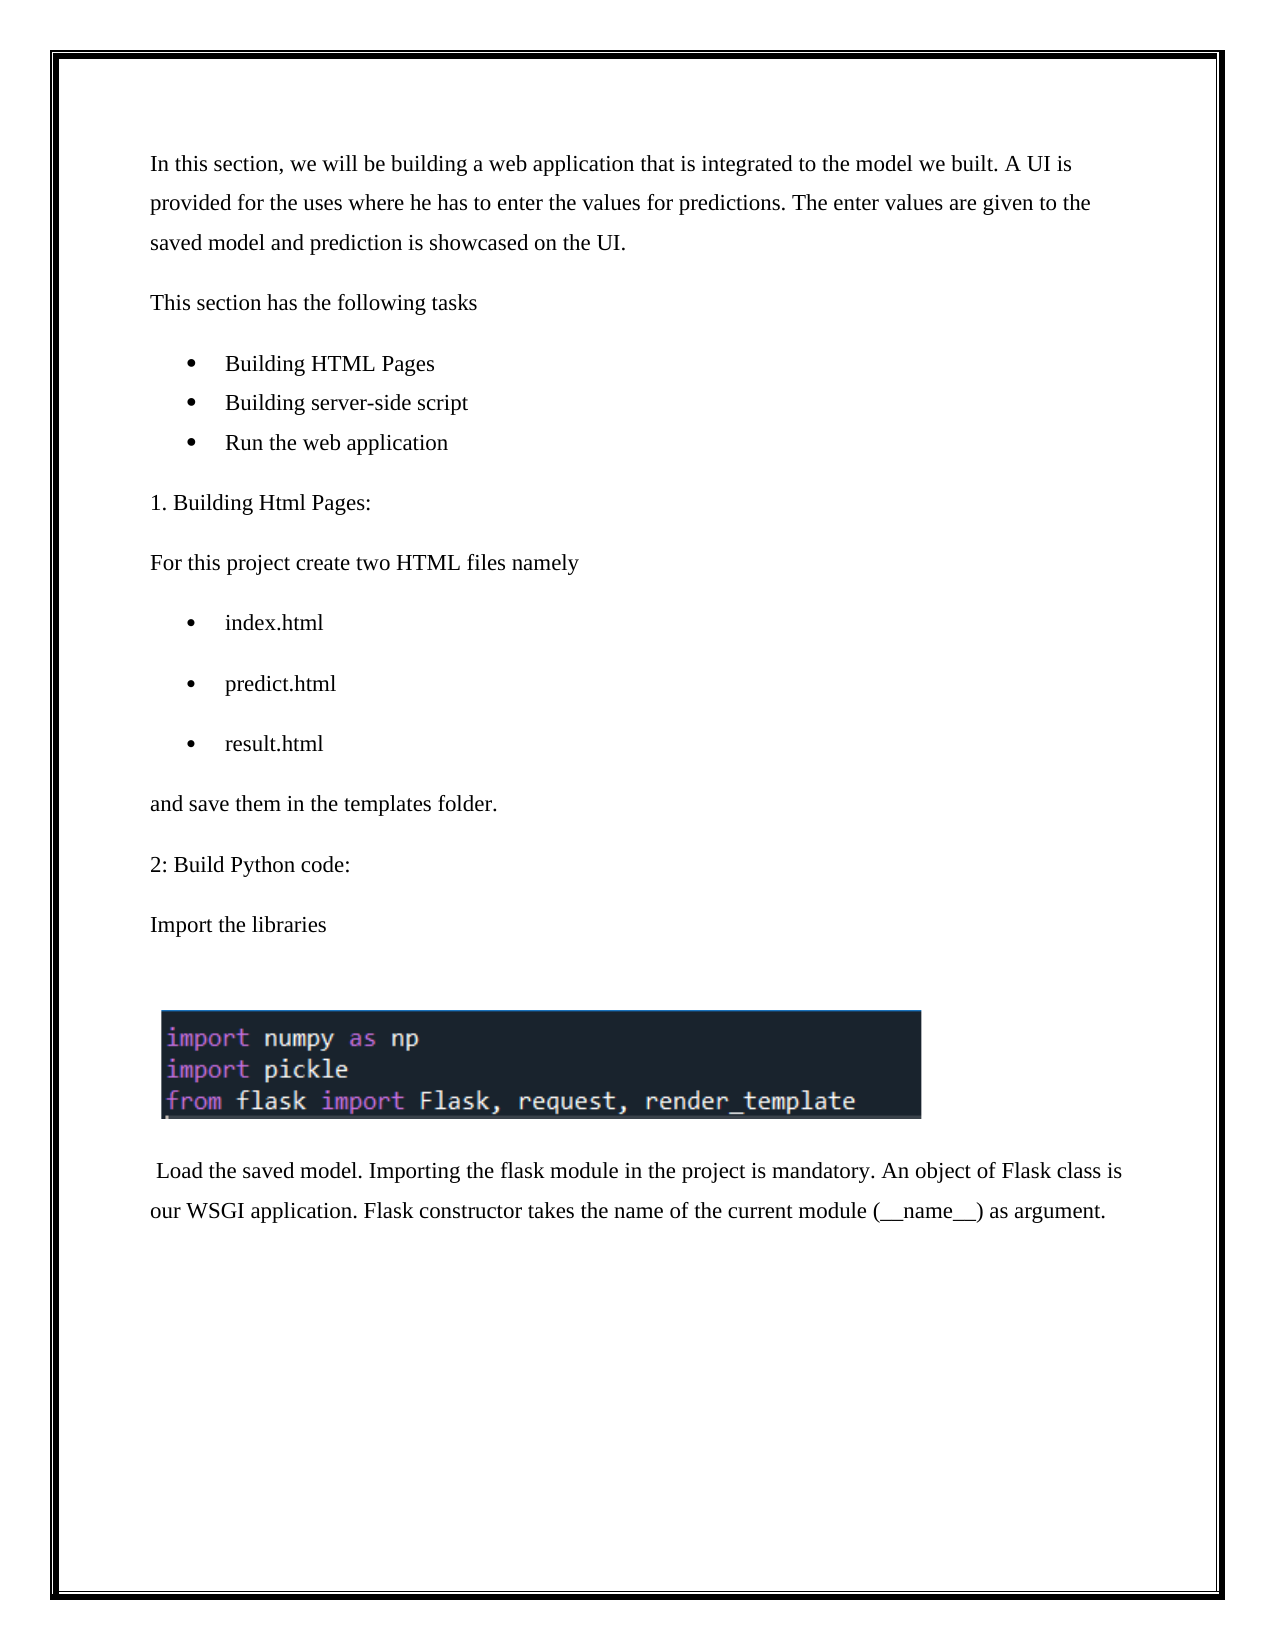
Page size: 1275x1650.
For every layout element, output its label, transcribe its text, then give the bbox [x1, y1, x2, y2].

text This section has the following tasks [150, 289, 1125, 316]
list Run the web application [187, 428, 1125, 455]
text Load the saved model. Importing the flask module in the project is mandatory. An object of Flask class is our WSGI application. Flask constructor takes the name of the current module (__name__) as argument. [150, 1157, 1125, 1223]
list index.html [187, 609, 1125, 636]
list Building server-side script [187, 389, 1125, 415]
text 2: Build Python code: [150, 851, 1125, 877]
list Building HTML Pages [187, 349, 1125, 376]
text and save them in the templates folder. [150, 790, 1125, 817]
picture [161, 1010, 922, 1119]
text 1. Building Html Pages: [150, 489, 1125, 515]
list predict.html [187, 670, 1125, 696]
text For this project create two HTML files namely [150, 549, 1125, 576]
list result.html [187, 730, 1125, 756]
text In this section, we will be building a web application that is integrated to the model we built. A UI is provided for the uses where he has to enter the values for predictions. The enter values are given to the saved model and prediction is showcased on the UI. [150, 150, 1125, 255]
text Import the libraries [150, 911, 1125, 937]
